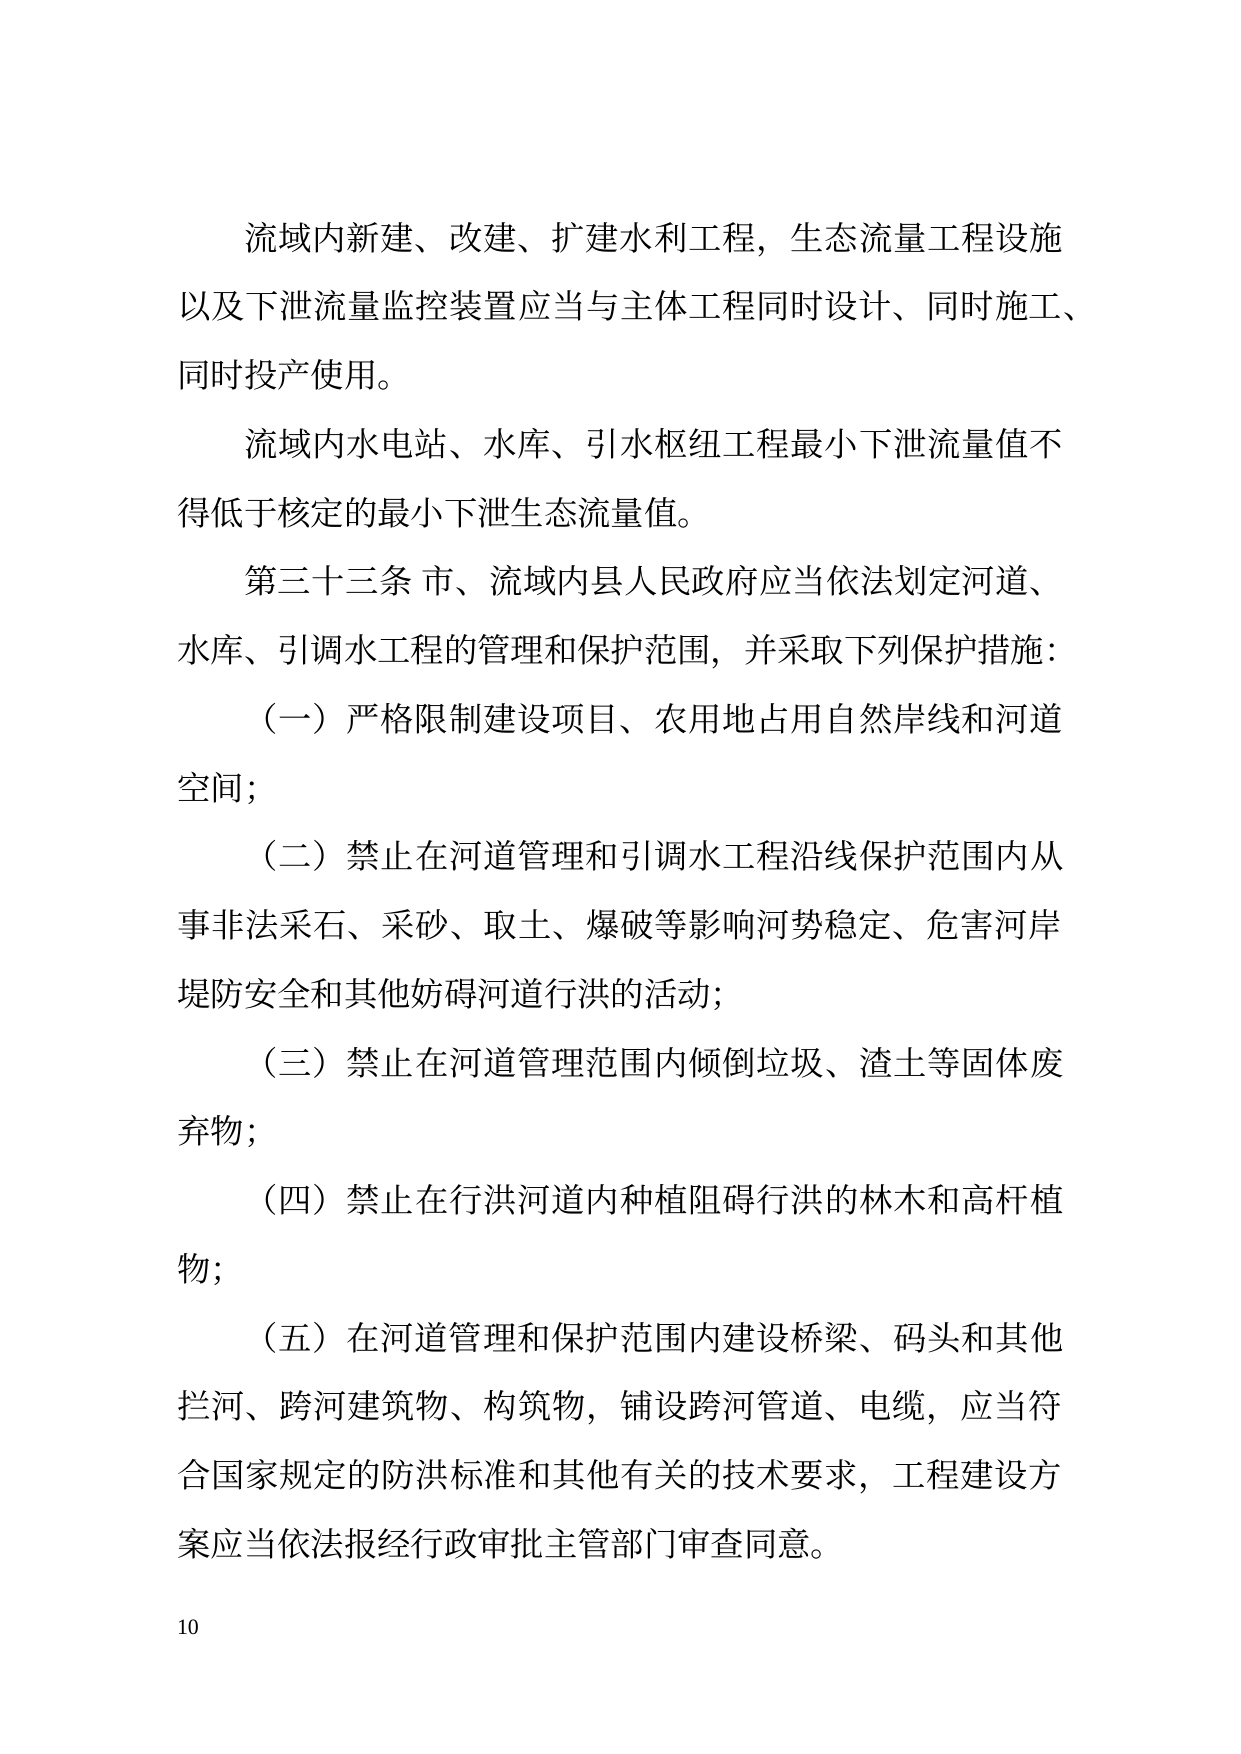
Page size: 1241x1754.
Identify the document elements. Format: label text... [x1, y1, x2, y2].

text 第三十三条 市、流域内县人民政府应当依法划定河道、水库、引调水工程的管理和保护范围，并采取下列保护措施： [177, 539, 1063, 676]
text 流域内水电站、水库、引水枢纽工程最小下泄流量值不得低于核定的最小下泄生态流量值。 [177, 401, 1063, 539]
text （二）禁止在河道管理和引调水工程沿线保护范围内从事非法采石、采砂、取土、爆破等影响河势稳定、危害河岸堤防安全和其他妨碍河道行洪的活动； [177, 814, 1063, 1020]
text （五）在河道管理和保护范围内建设桥梁、码头和其他拦河、跨河建筑物、构筑物，铺设跨河管道、电缆，应当符合国家规定的防洪标准和其他有关的技术要求，工程建设方案应当依法报经行政审批主管部门审查同意。 [177, 1295, 1063, 1570]
text （三）禁止在河道管理范围内倾倒垃圾、渣土等固体废弃物； [177, 1020, 1063, 1157]
text （四）禁止在行洪河道内种植阻碍行洪的林木和高杆植物； [177, 1157, 1063, 1295]
text （一）严格限制建设项目、农用地占用自然岸线和河道空间； [177, 676, 1063, 814]
text 流域内新建、改建、扩建水利工程，生态流量工程设施以及下泄流量监控装置应当与主体工程同时设计、同时施工、同时投产使用。 [177, 195, 1063, 401]
